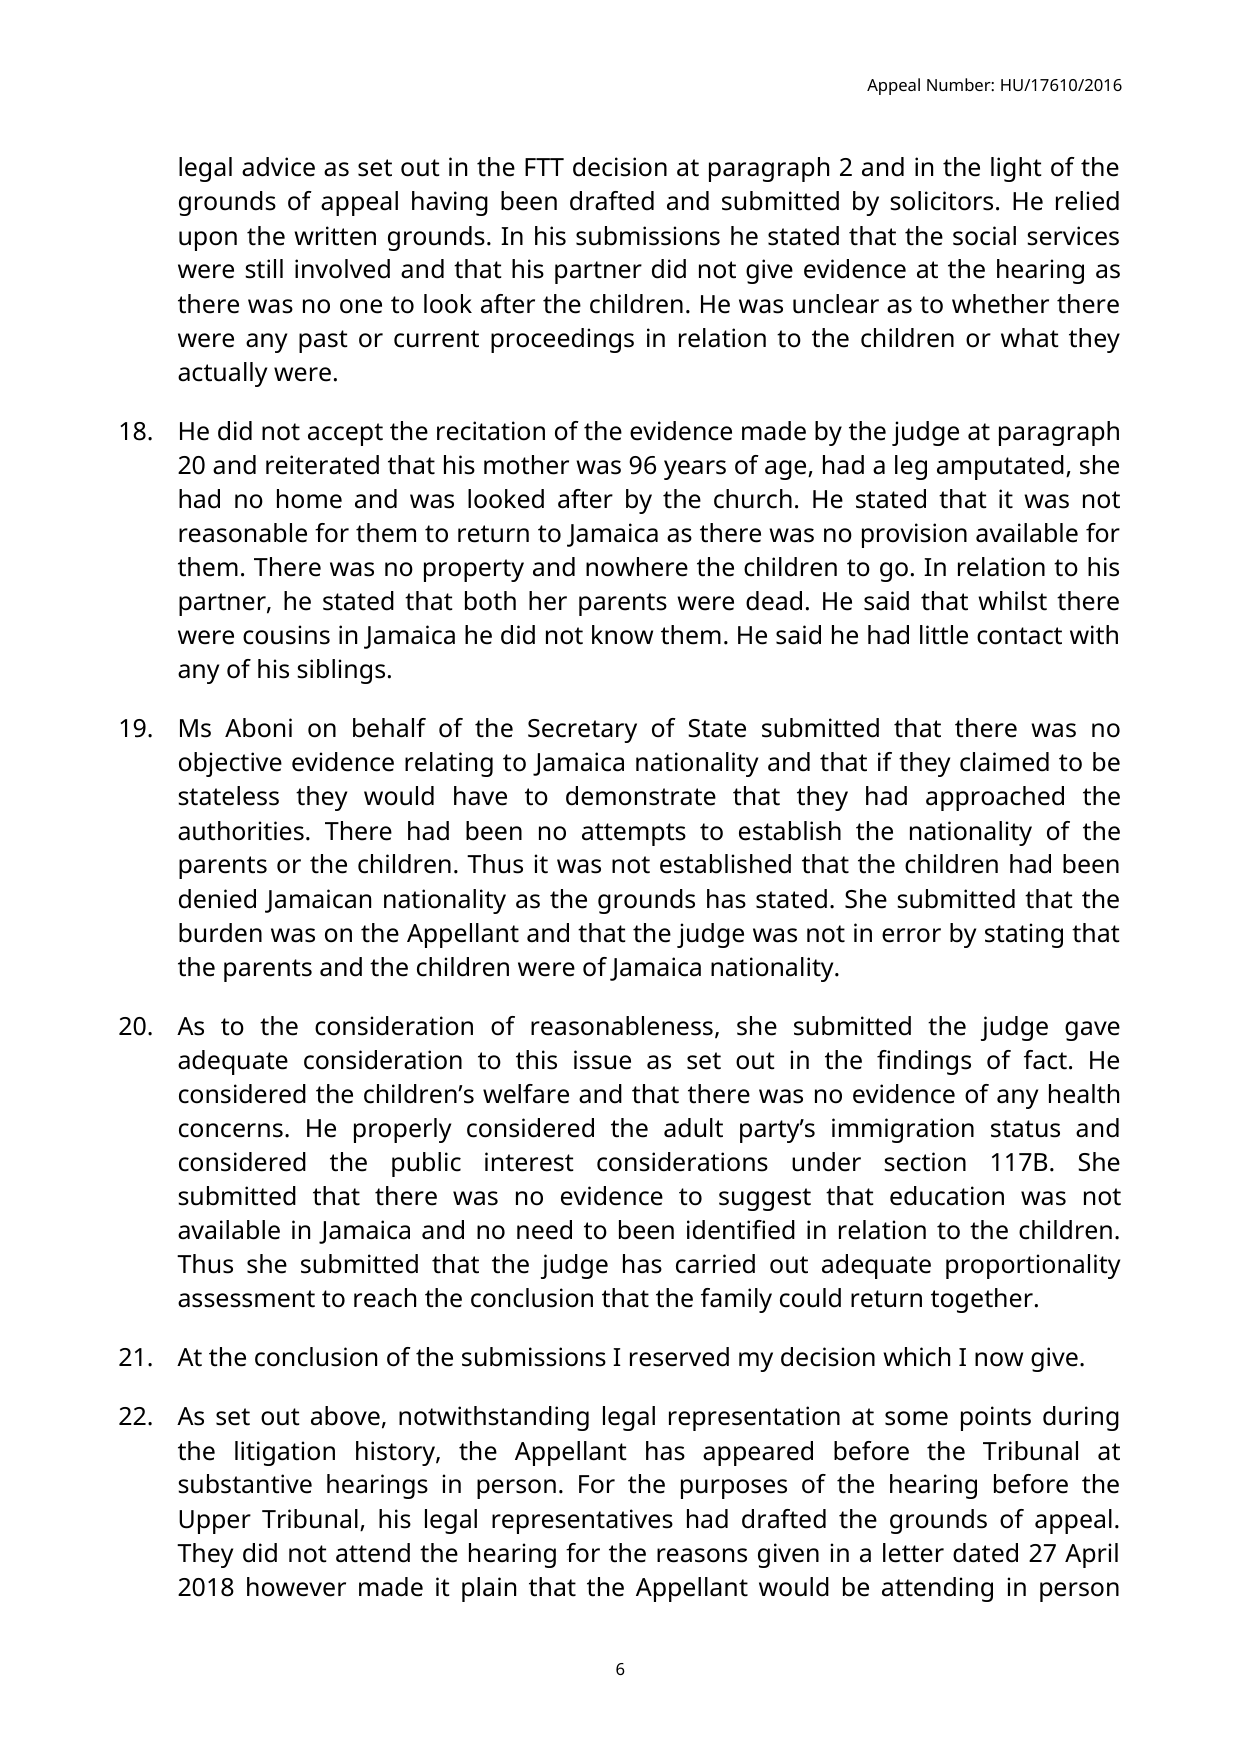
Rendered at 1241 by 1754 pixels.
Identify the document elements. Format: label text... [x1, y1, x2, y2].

list At the conclusion of the submissions I reserved my decision which I now give. [118, 1340, 1122, 1374]
list Ms Aboni on behalf of the Secretary of State submitted that there was no objective evidence relating to Jamaica nationality and that if they claimed to be stateless they would have to demonstrate that they had approached the authorities. There had been no attempts to establish the nationality of the parents or the children. Thus it was not established that the children had been denied Jamaican nationality as the grounds has stated. She submitted that the burden was on the Appellant and that the judge was not in error by stating that the parents and the children were of Jamaica nationality. [118, 711, 1122, 983]
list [118, 150, 1122, 388]
list He did not accept the recitation of the evidence made by the judge at paragraph 20 and reiterated that his mother was 96 years of age, had a leg amputated, she had no home and was looked after by the church. He stated that it was not reasonable for them to return to Jamaica as there was no provision available for them. There was no property and nowhere the children to go. In relation to his partner, he stated that both her parents were dead. He said that whilst there were cousins in Jamaica he did not know them. He said he had little contact with any of his siblings. [118, 413, 1122, 686]
list As to the consideration of reasonableness, she submitted the judge gave adequate consideration to this issue as set out in the findings of fact. He considered the children’s welfare and that there was no evidence of any health concerns. He properly considered the adult party’s immigration status and considered the public interest considerations under section 117B. She submitted that there was no evidence to suggest that education was not available in Jamaica and no need to been identified in relation to the children. Thus she submitted that the judge has carried out adequate proportionality assessment to reach the conclusion that the family could return together. [118, 1008, 1122, 1315]
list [118, 1399, 1122, 1603]
